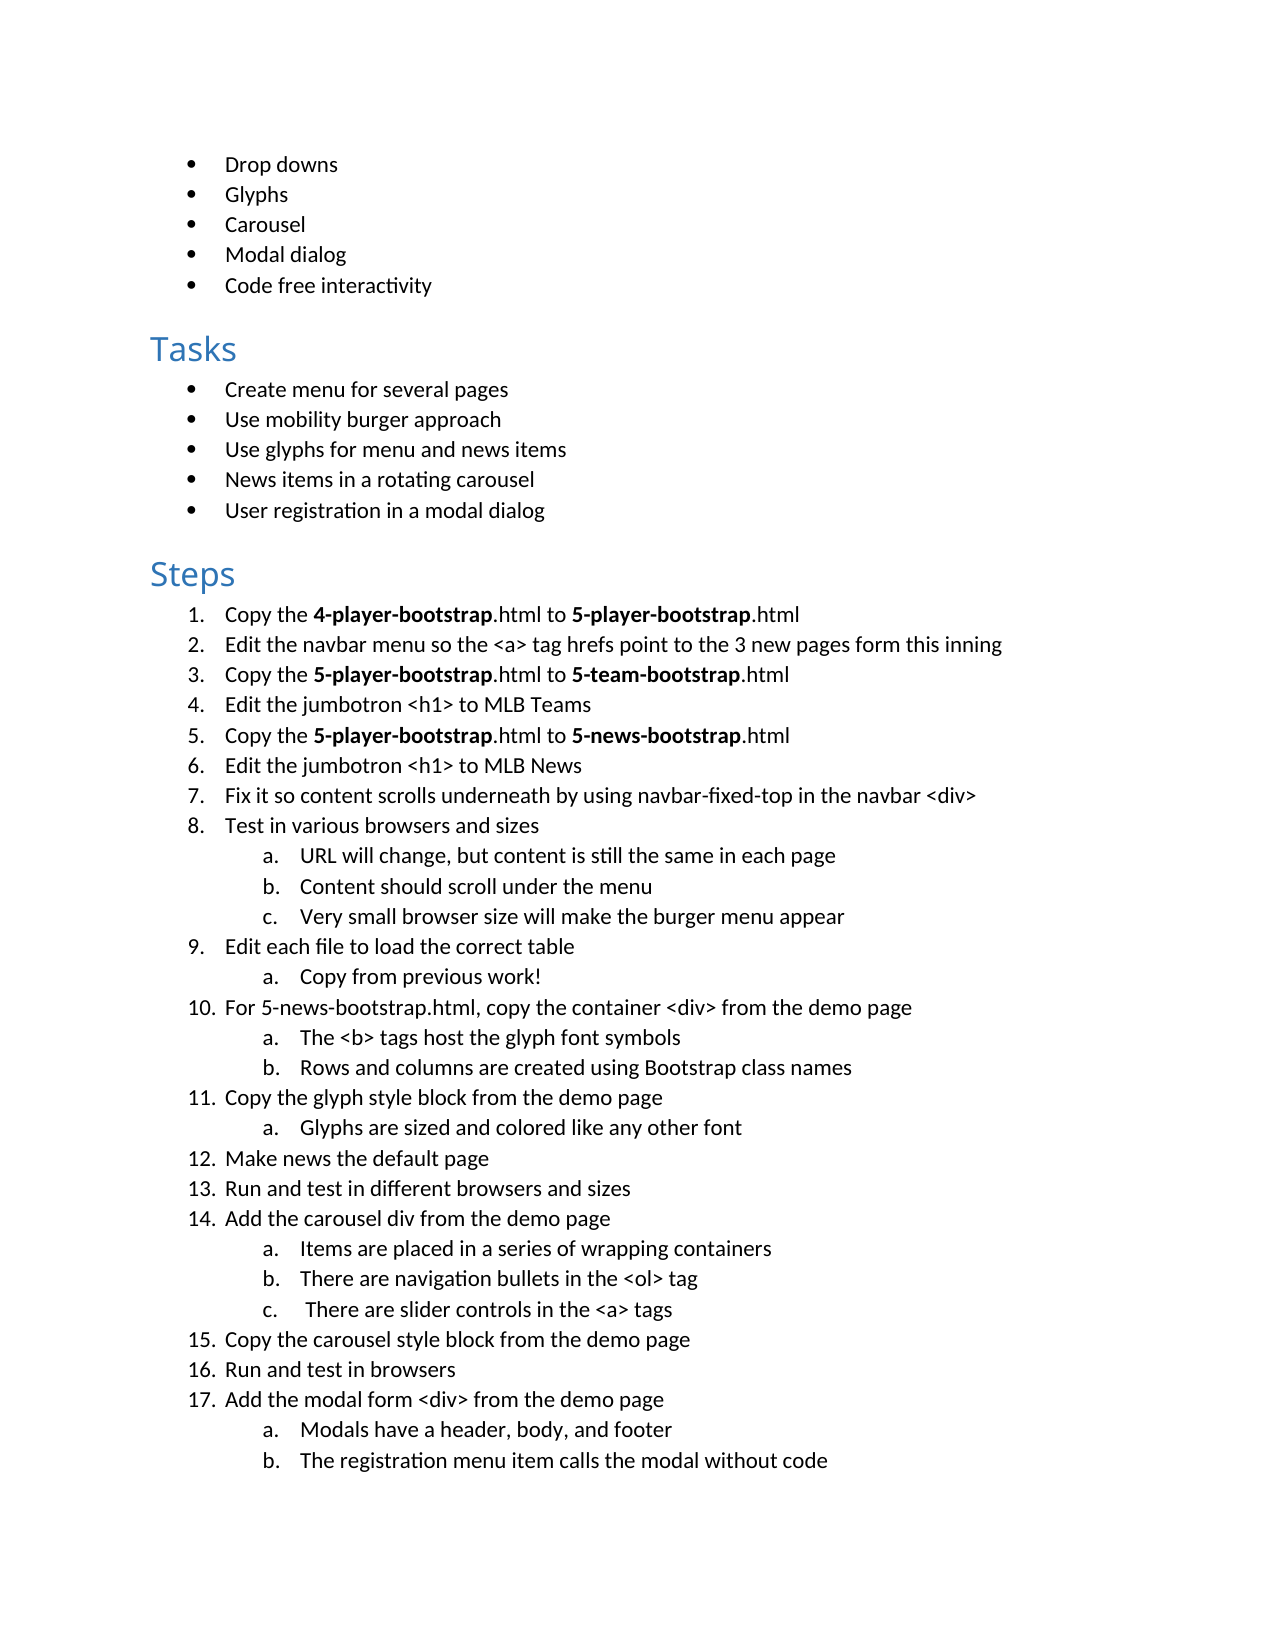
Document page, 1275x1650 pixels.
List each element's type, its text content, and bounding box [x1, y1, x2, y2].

list There are slider controls in the <a> tags [262, 1295, 1125, 1323]
list Edit the navbar menu so the <a> tag hrefs point to the 3 new pages form this inning [187, 630, 1125, 658]
subtitle Tasks [150, 326, 1125, 371]
list Edit each file to load the correct table [187, 932, 1125, 960]
list Test in various browsers and sizes [187, 811, 1125, 839]
list Drop downs [187, 150, 1125, 178]
list Copy from previous work! [262, 962, 1125, 991]
list Fix it so content scrolls underneath by using navbar-fixed-top in the navbar <div> [187, 781, 1125, 809]
list The registration menu item calls the modal without code [262, 1446, 1125, 1474]
list URL will change, but content is still the same in each page [262, 842, 1125, 870]
list Glyphs [187, 180, 1125, 208]
list Modals have a header, body, and footer [262, 1416, 1125, 1444]
list Run and test in browsers [187, 1355, 1125, 1383]
list Add the modal form <div> from the demo page [187, 1385, 1125, 1413]
list Run and test in different browsers and sizes [187, 1174, 1125, 1202]
list Items are placed in a series of wrapping containers [262, 1234, 1125, 1262]
list Copy the 5-player-bootstrap.html to 5-news-bootstrap.html [187, 721, 1125, 749]
list Code free interactivity [187, 271, 1125, 299]
list Content should scroll under the menu [262, 872, 1125, 900]
list Glyphs are sized and colored like any other font [262, 1113, 1125, 1142]
list Rows and columns are created using Bootstrap class names [262, 1053, 1125, 1081]
list Very small browser size will make the burger menu appear [262, 902, 1125, 930]
list Add the carousel div from the demo page [187, 1204, 1125, 1232]
list There are navigation bullets in the <ol> tag [262, 1264, 1125, 1293]
list Edit the jumbotron <h1> to MLB Teams [187, 691, 1125, 719]
list Copy the 4-player-bootstrap.html to 5-player-bootstrap.html [187, 600, 1125, 628]
list Copy the 5-player-bootstrap.html to 5-team-bootstrap.html [187, 660, 1125, 688]
list Make news the default page [187, 1144, 1125, 1172]
list News items in a rotating carousel [187, 466, 1125, 494]
list Carousel [187, 210, 1125, 238]
list Copy the carousel style block from the demo page [187, 1325, 1125, 1353]
list Edit the jumbotron <h1> to MLB News [187, 751, 1125, 779]
list For 5-news-bootstrap.html, copy the container <div> from the demo page [187, 993, 1125, 1021]
subtitle Steps [150, 551, 1125, 596]
list Copy the glyph style block from the demo page [187, 1083, 1125, 1111]
list The <b> tags host the glyph font symbols [262, 1023, 1125, 1051]
list Use mobility burger approach [187, 405, 1125, 433]
list Create menu for several pages [187, 375, 1125, 403]
list Use glyphs for menu and news items [187, 435, 1125, 463]
list Modal dialog [187, 241, 1125, 269]
list User registration in a modal dialog [187, 496, 1125, 524]
